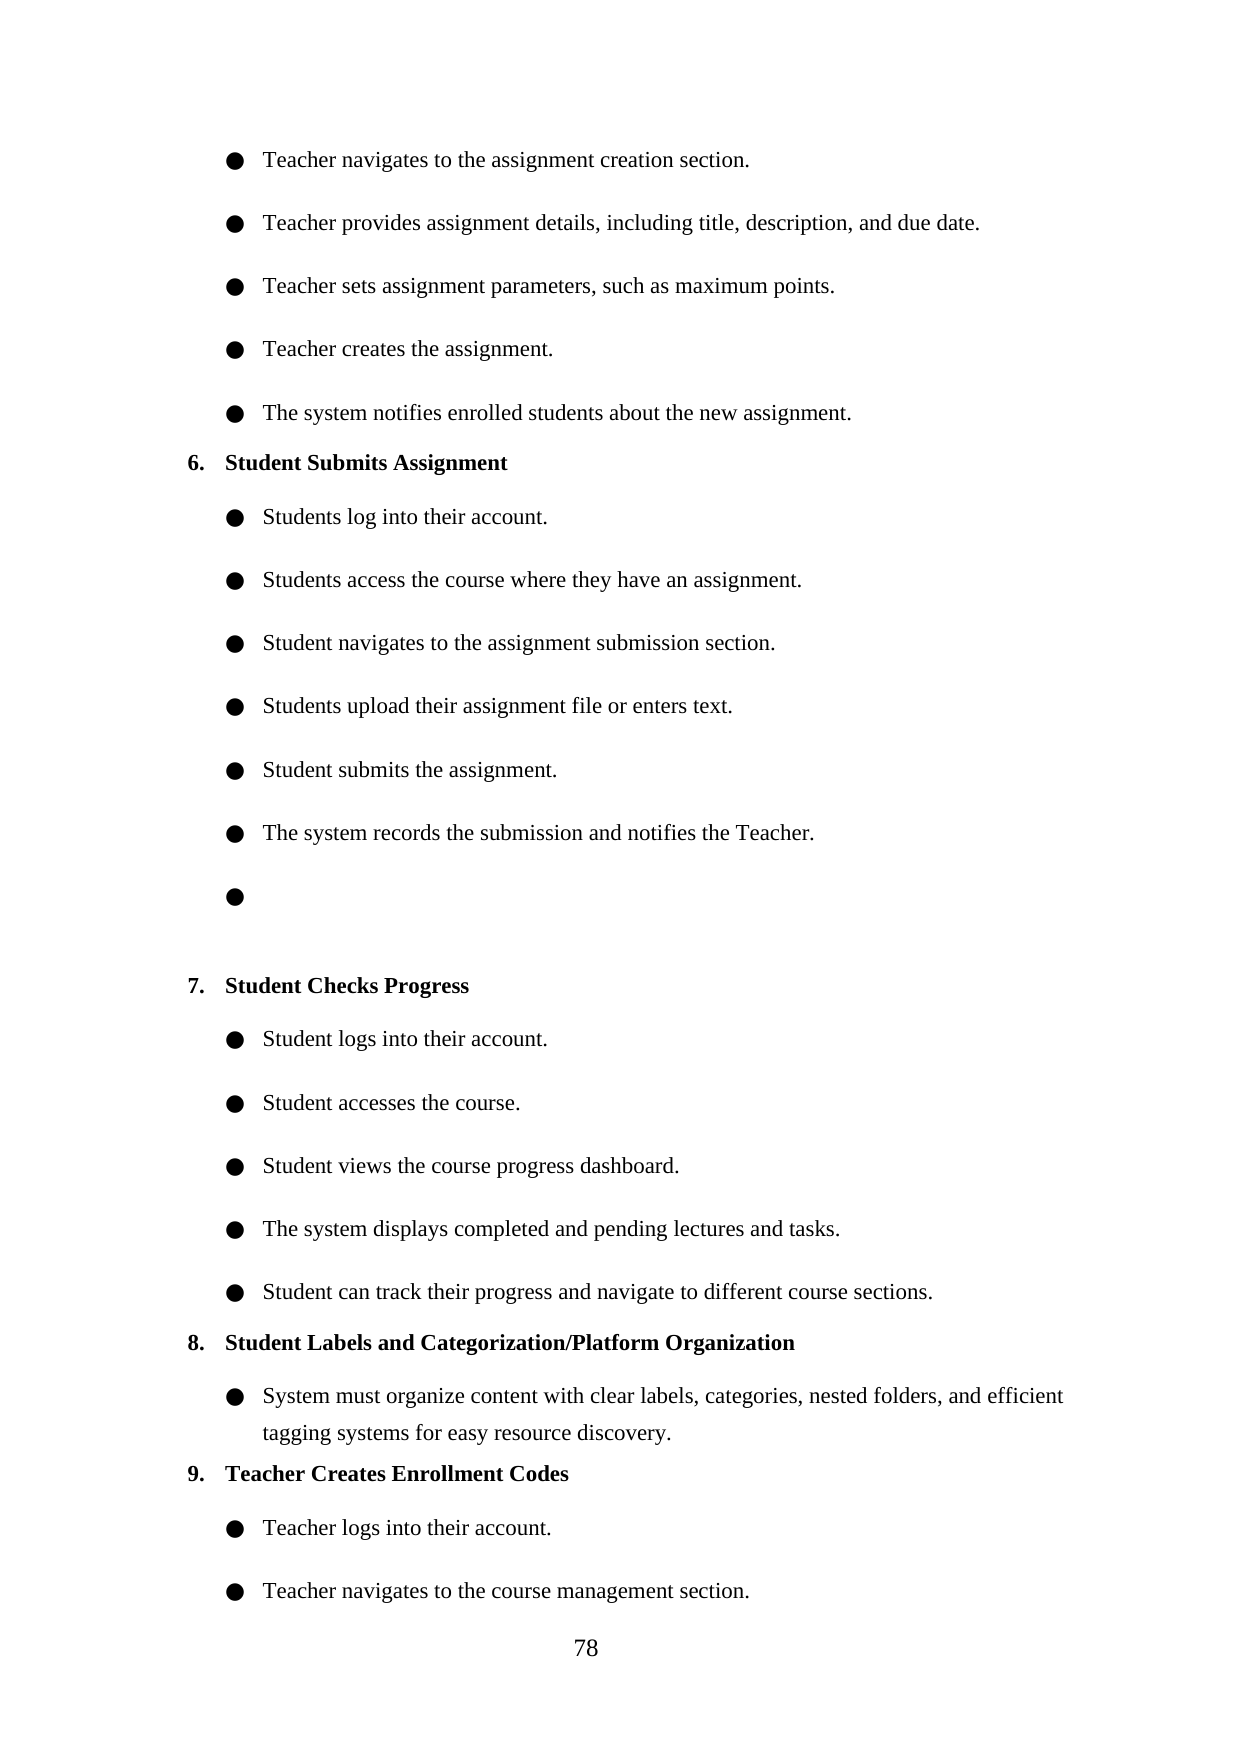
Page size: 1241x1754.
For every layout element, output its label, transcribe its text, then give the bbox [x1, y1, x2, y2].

list Student accesses the course. [225, 1076, 1090, 1123]
list System must organize content with clear labels, categories, nested folders, and efficient tagging systems for easy resource discovery. [225, 1370, 1090, 1445]
list Student can track their progress and navigate to different course sections. [225, 1266, 1090, 1313]
list Student logs into their account. [225, 1013, 1090, 1060]
list Teacher navigates to the course management section. [225, 1564, 1090, 1611]
list Students upload their assignment file or enters text. [225, 680, 1090, 727]
list Teacher Creates Enrollment Codes [187, 1460, 1090, 1486]
list Students access the course where they have an assignment. [225, 553, 1090, 600]
list Teacher logs into their account. [225, 1501, 1090, 1548]
list Teacher navigates to the assignment creation section. [225, 133, 1090, 180]
list Students log into their account. [225, 490, 1090, 537]
list Student Labels and Categorization/Platform Organization [187, 1329, 1090, 1355]
list Student Checks Progress [187, 972, 1090, 998]
list Teacher sets assignment parameters, such as maximum points. [225, 259, 1090, 306]
list Teacher provides assignment details, including title, description, and due date. [225, 196, 1090, 243]
list The system notifies enrolled students about the new assignment. [225, 386, 1090, 433]
list The system displays completed and pending lectures and tasks. [225, 1203, 1090, 1249]
list Student Submits Assignment [187, 449, 1090, 476]
list Teacher creates the assignment. [225, 323, 1090, 370]
list Student views the course progress dashboard. [225, 1139, 1090, 1186]
list Student navigates to the assignment submission section. [225, 617, 1090, 663]
list Student submits the assignment. [225, 743, 1090, 790]
list The system records the submission and notifies the Teacher. [225, 806, 1090, 853]
